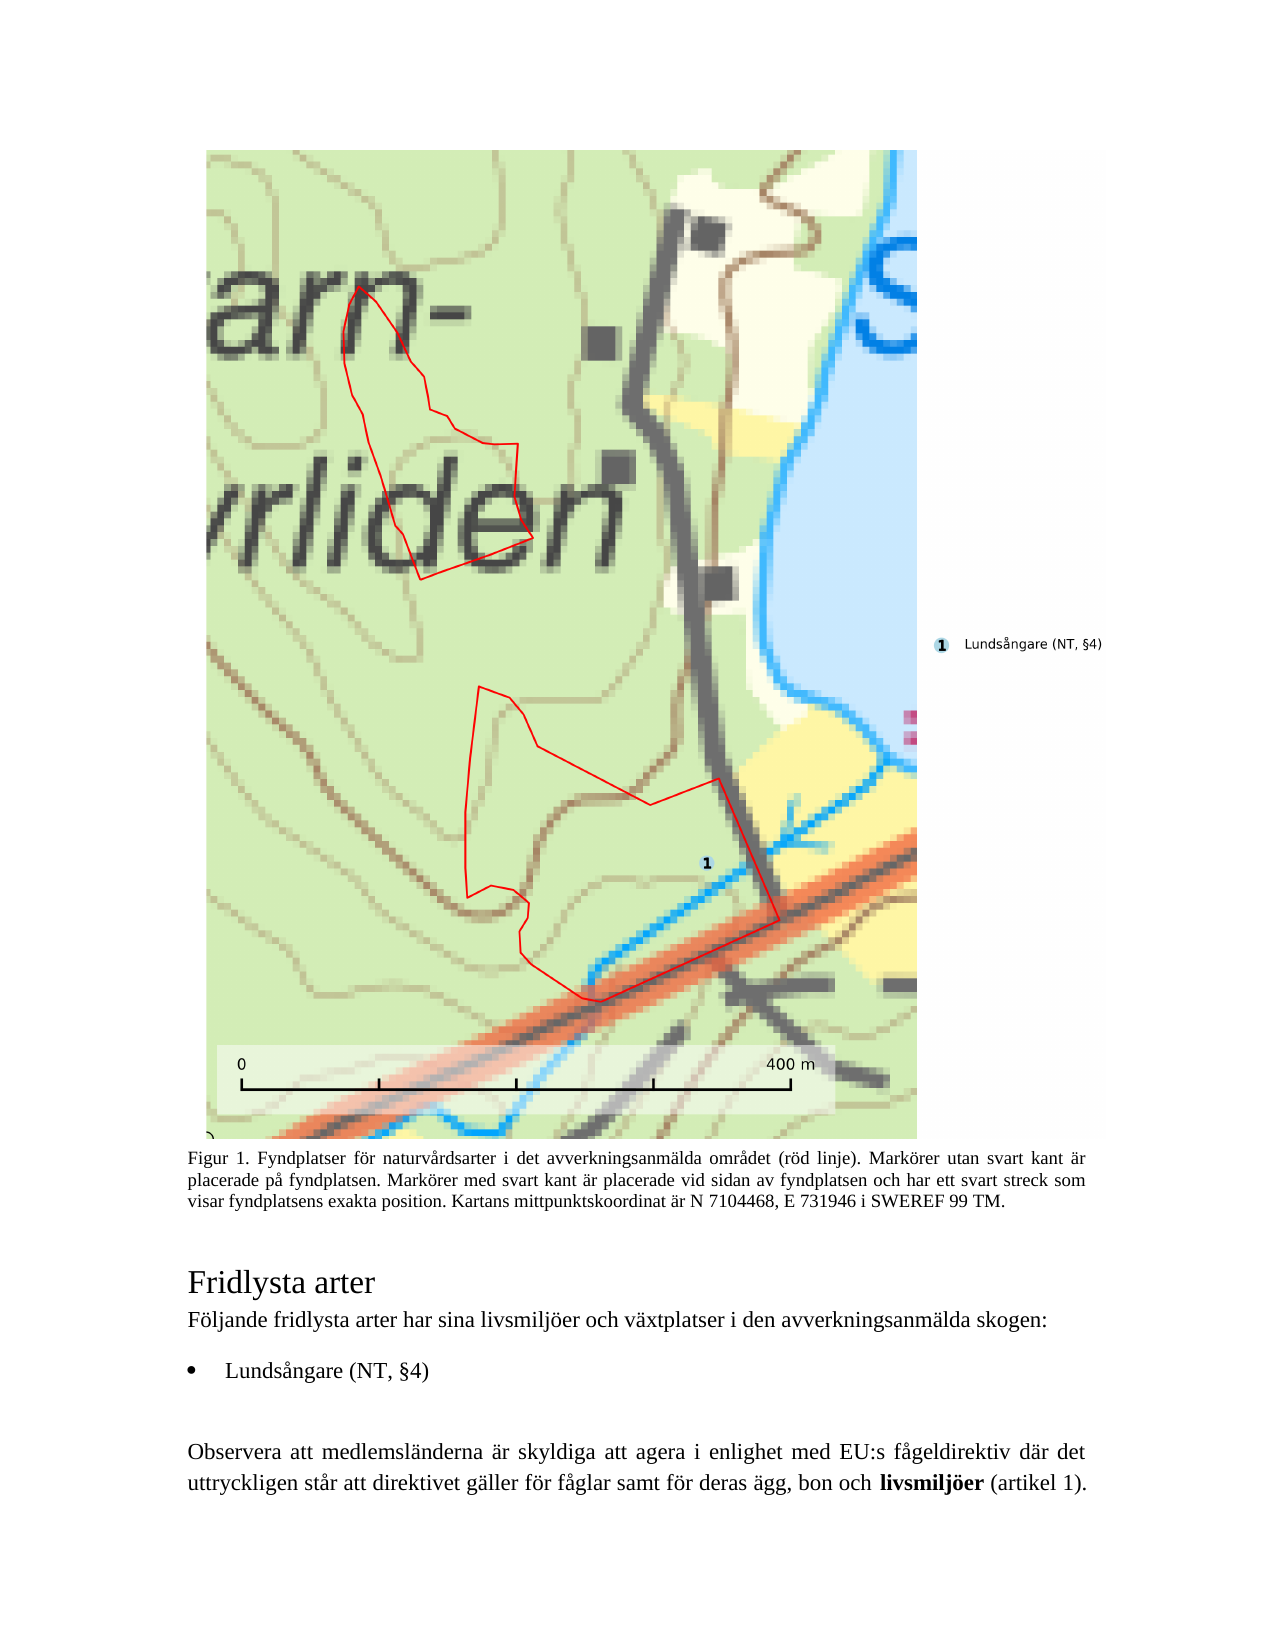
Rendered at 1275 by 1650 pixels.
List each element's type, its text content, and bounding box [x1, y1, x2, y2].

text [187, 1408, 1087, 1495]
text Figur 1. Fyndplatser för naturvårdsarter i det avverkningsanmälda området (röd linje). Markörer utan svart kant är placerade på fyndplatsen. Markörer med svart kant är placerade vid sidan av fyndplatsen och har ett svart streck som visar fyndplatsens exakta position. Kartans mittpunktskoordinat är N 7104468, E 731946 i SWEREF 99 TM. [187, 1147, 1087, 1212]
subtitle Fridlysta arter [187, 1262, 1087, 1300]
list Lundsångare (NT, §4) [187, 1357, 1087, 1383]
picture [206, 150, 1107, 1139]
text Följande fridlysta arter har sina livsmiljöer och växtplatser i den avverkningsanmälda skogen: [187, 1306, 1087, 1332]
